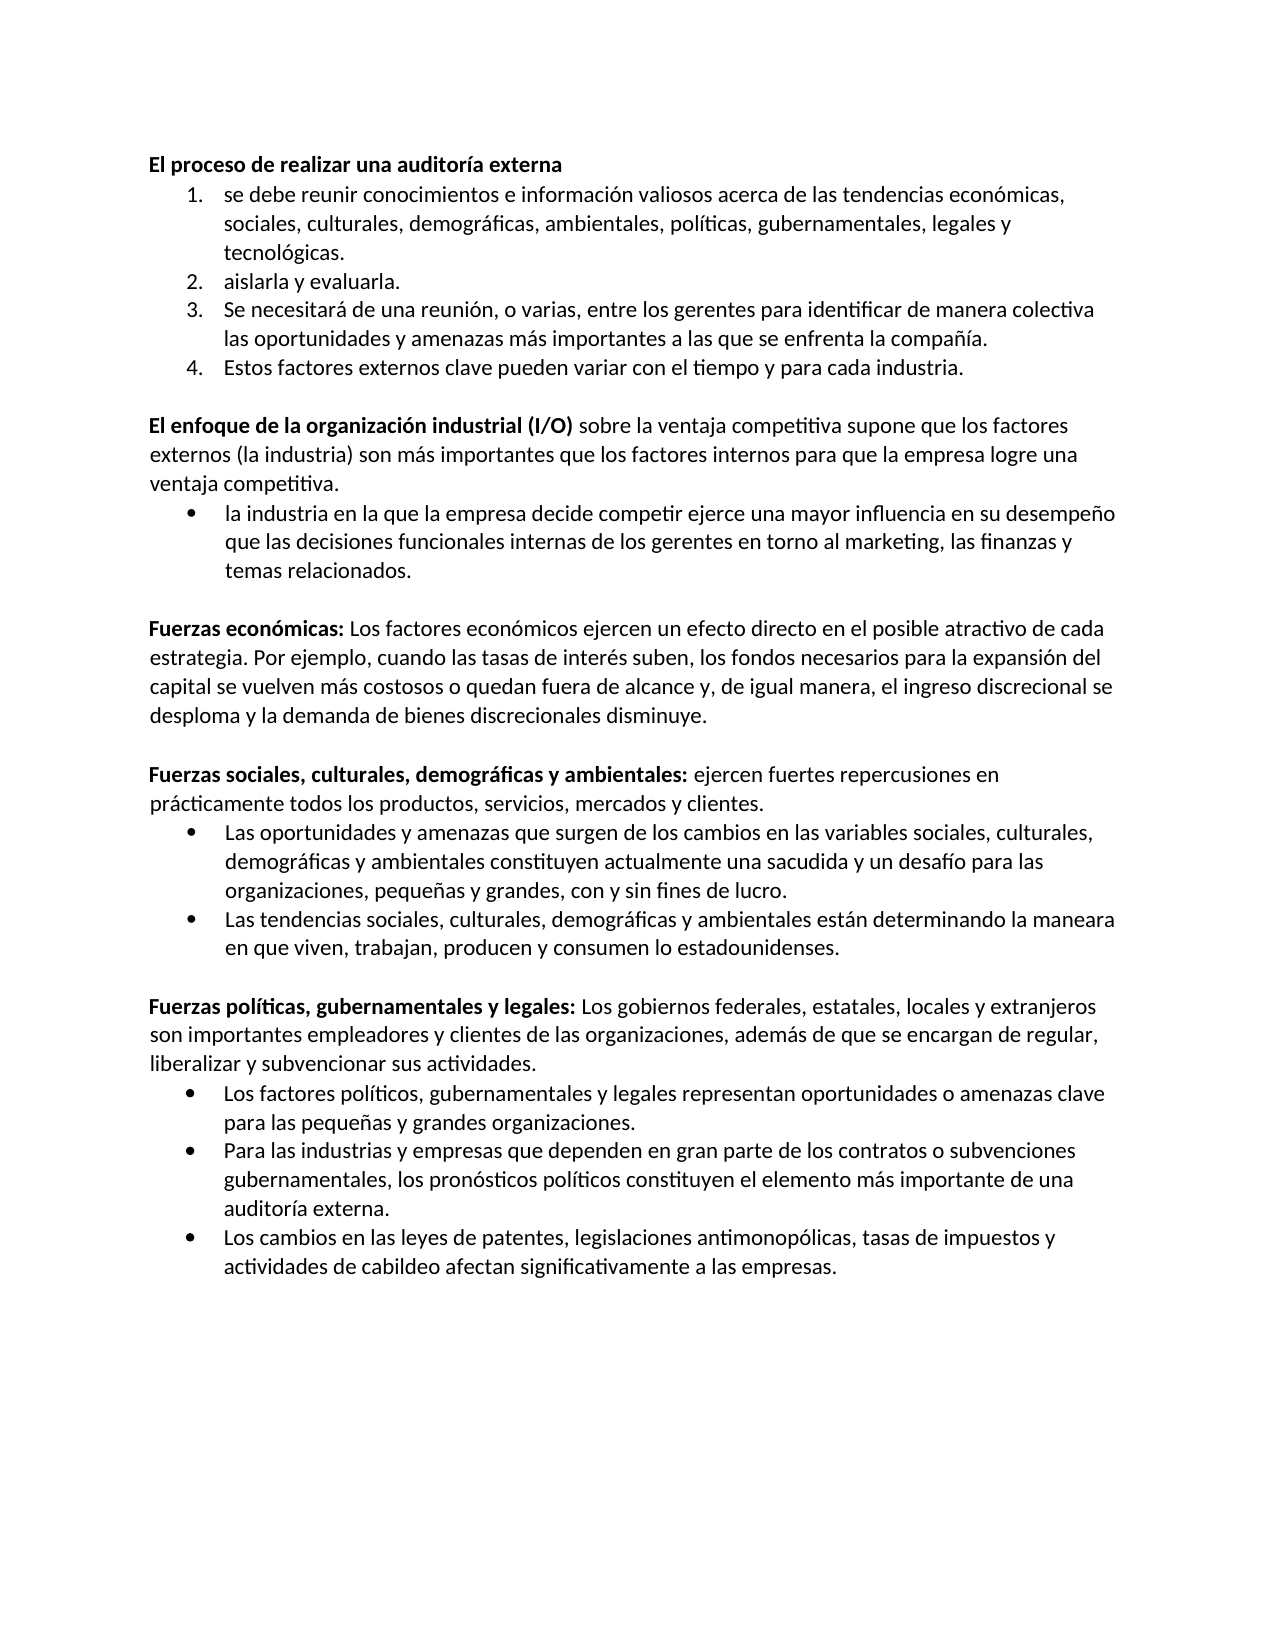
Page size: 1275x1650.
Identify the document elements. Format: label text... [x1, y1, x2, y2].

text El proceso de realizar una auditoría externa [148, 150, 1125, 178]
list se debe reunir conocimientos e información valiosos acerca de las tendencias económicas, sociales, culturales, demográficas, ambientales, políticas, gubernamentales, legales y tecnológicas. [186, 180, 1124, 266]
list aislarla y evaluarla. [186, 267, 1124, 295]
list Las tendencias sociales, culturales, demográficas y ambientales están determinando la maneara en que viven, trabajan, producen y consumen lo estadounidenses. [187, 905, 1125, 962]
list Estos factores externos clave pueden variar con el tiempo y para cada industria. [186, 353, 1124, 381]
list Para las industrias y empresas que dependen en gran parte de los contratos o subvenciones gubernamentales, los pronósticos políticos constituyen el elemento más importante de una auditoría externa. [186, 1137, 1125, 1222]
text Fuerzas políticas, gubernamentales y legales: Los gobiernos federales, estatales, locales y extranjeros son importantes empleadores y clientes de las organizaciones, además de que se encargan de regular, liberalizar y subvencionar sus actividades. [148, 992, 1125, 1077]
text Fuerzas sociales, culturales, demográficas y ambientales: ejercen fuertes repercusiones en prácticamente todos los productos, servicios, mercados y clientes. [148, 760, 1125, 817]
text Fuerzas económicas: Los factores económicos ejercen un efecto directo en el posible atractivo de cada estrategia. Por ejemplo, cuando las tasas de interés suben, los fondos necesarios para la expansión del capital se vuelven más costosos o quedan fuera de alcance y, de igual manera, el ingreso discrecional se desploma y la demanda de bienes discrecionales disminuye. [148, 614, 1125, 729]
list Los cambios en las leyes de patentes, legislaciones antimonopólicas, tasas de impuestos y actividades de cabildeo afectan significativamente a las empresas. [186, 1223, 1125, 1280]
list Las oportunidades y amenazas que surgen de los cambios en las variables sociales, culturales, demográficas y ambientales constituyen actualmente una sacudida y un desafío para las organizaciones, pequeñas y grandes, con y sin fines de lucro. [187, 818, 1125, 904]
list Los factores políticos, gubernamentales y legales representan oportunidades o amenazas clave para las pequeñas y grandes organizaciones. [186, 1079, 1125, 1136]
list la industria en la que la empresa decide competir ejerce una mayor influencia en su desempeño que las decisiones funcionales internas de los gerentes en torno al marketing, las finanzas y temas relacionados. [187, 499, 1125, 584]
list Se necesitará de una reunión, o varias, entre los gerentes para identificar de manera colectiva las oportunidades y amenazas más importantes a las que se enfrenta la compañía. [186, 296, 1124, 352]
text El enfoque de la organización industrial (I/O) sobre la ventaja competitiva supone que los factores externos (la industria) son más importantes que los factores internos para que la empresa logre una ventaja competitiva. [148, 412, 1125, 497]
